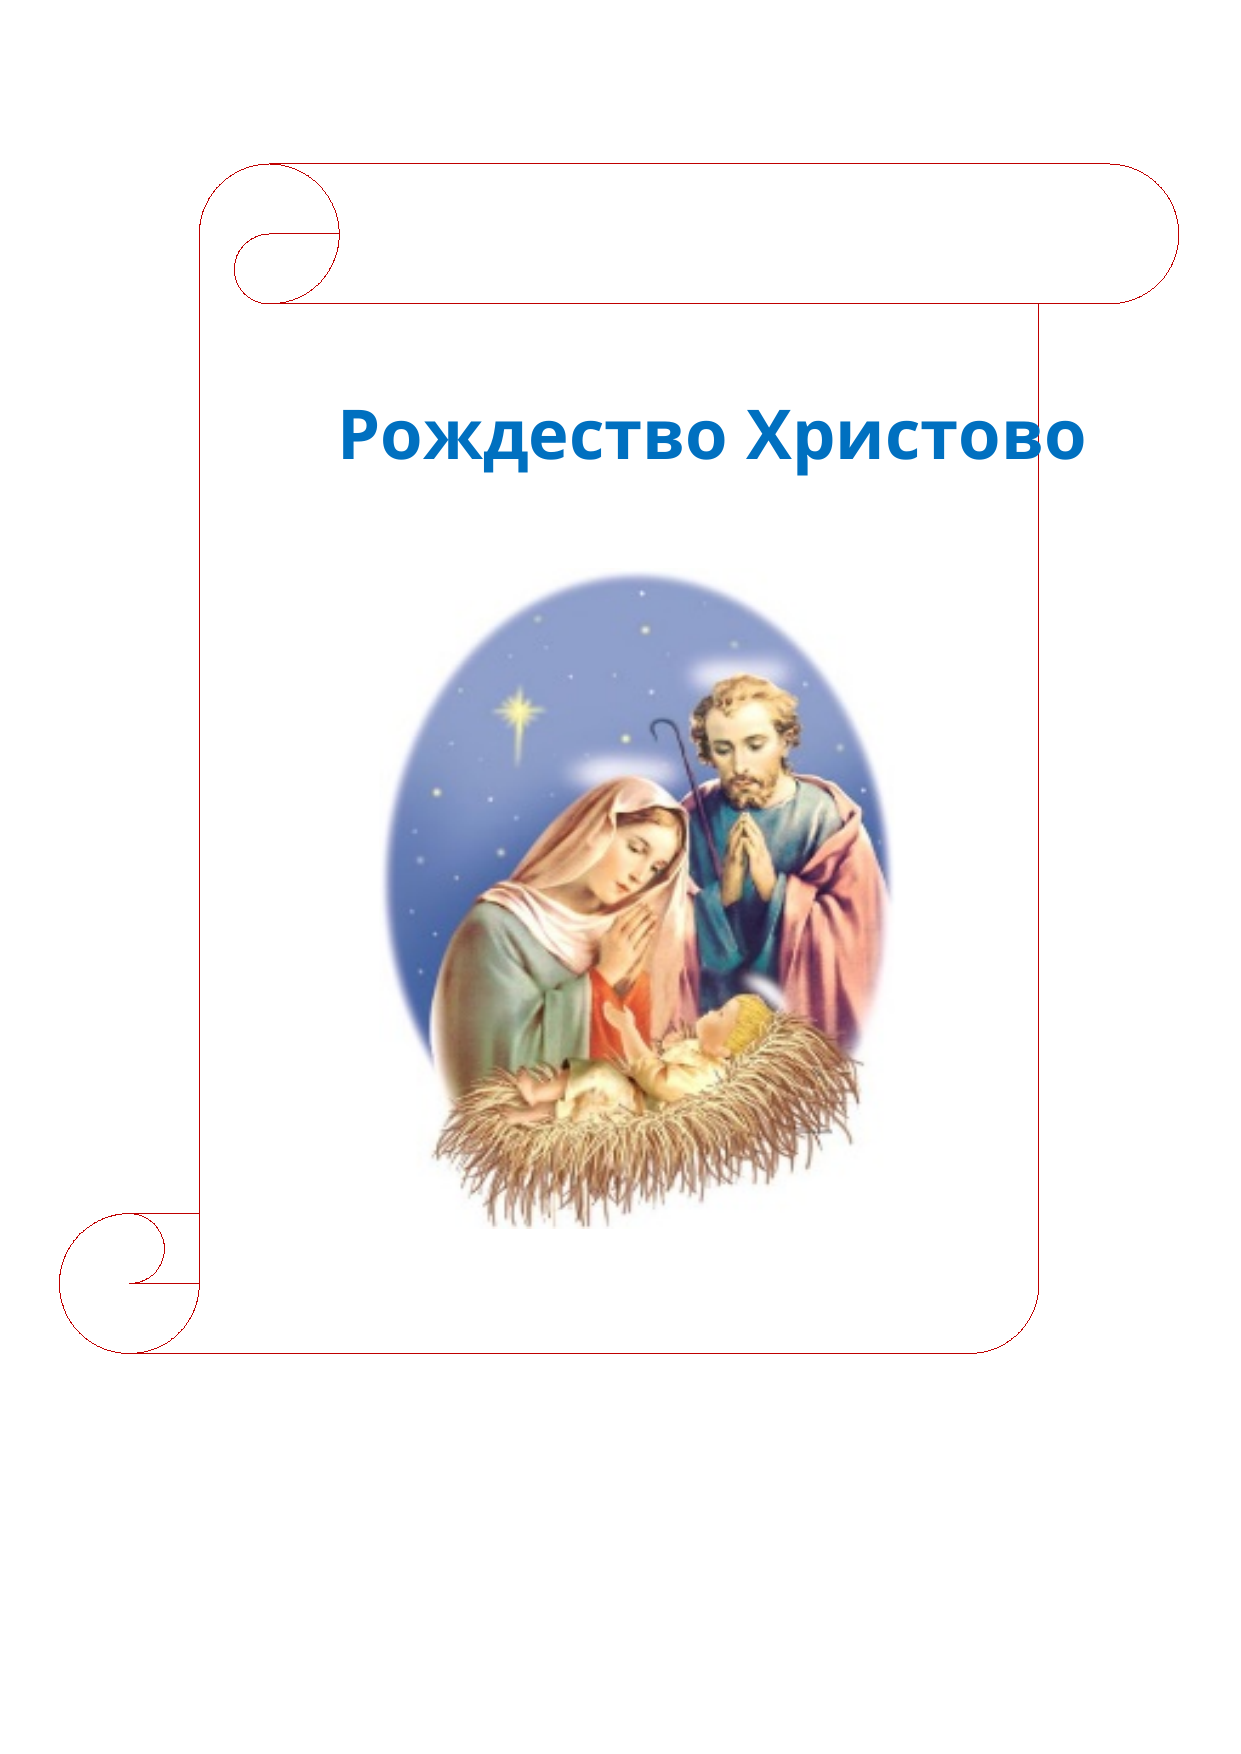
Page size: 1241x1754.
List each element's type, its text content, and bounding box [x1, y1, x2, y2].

picture [379, 568, 896, 1229]
text Рождество Христово [71, 386, 1169, 479]
